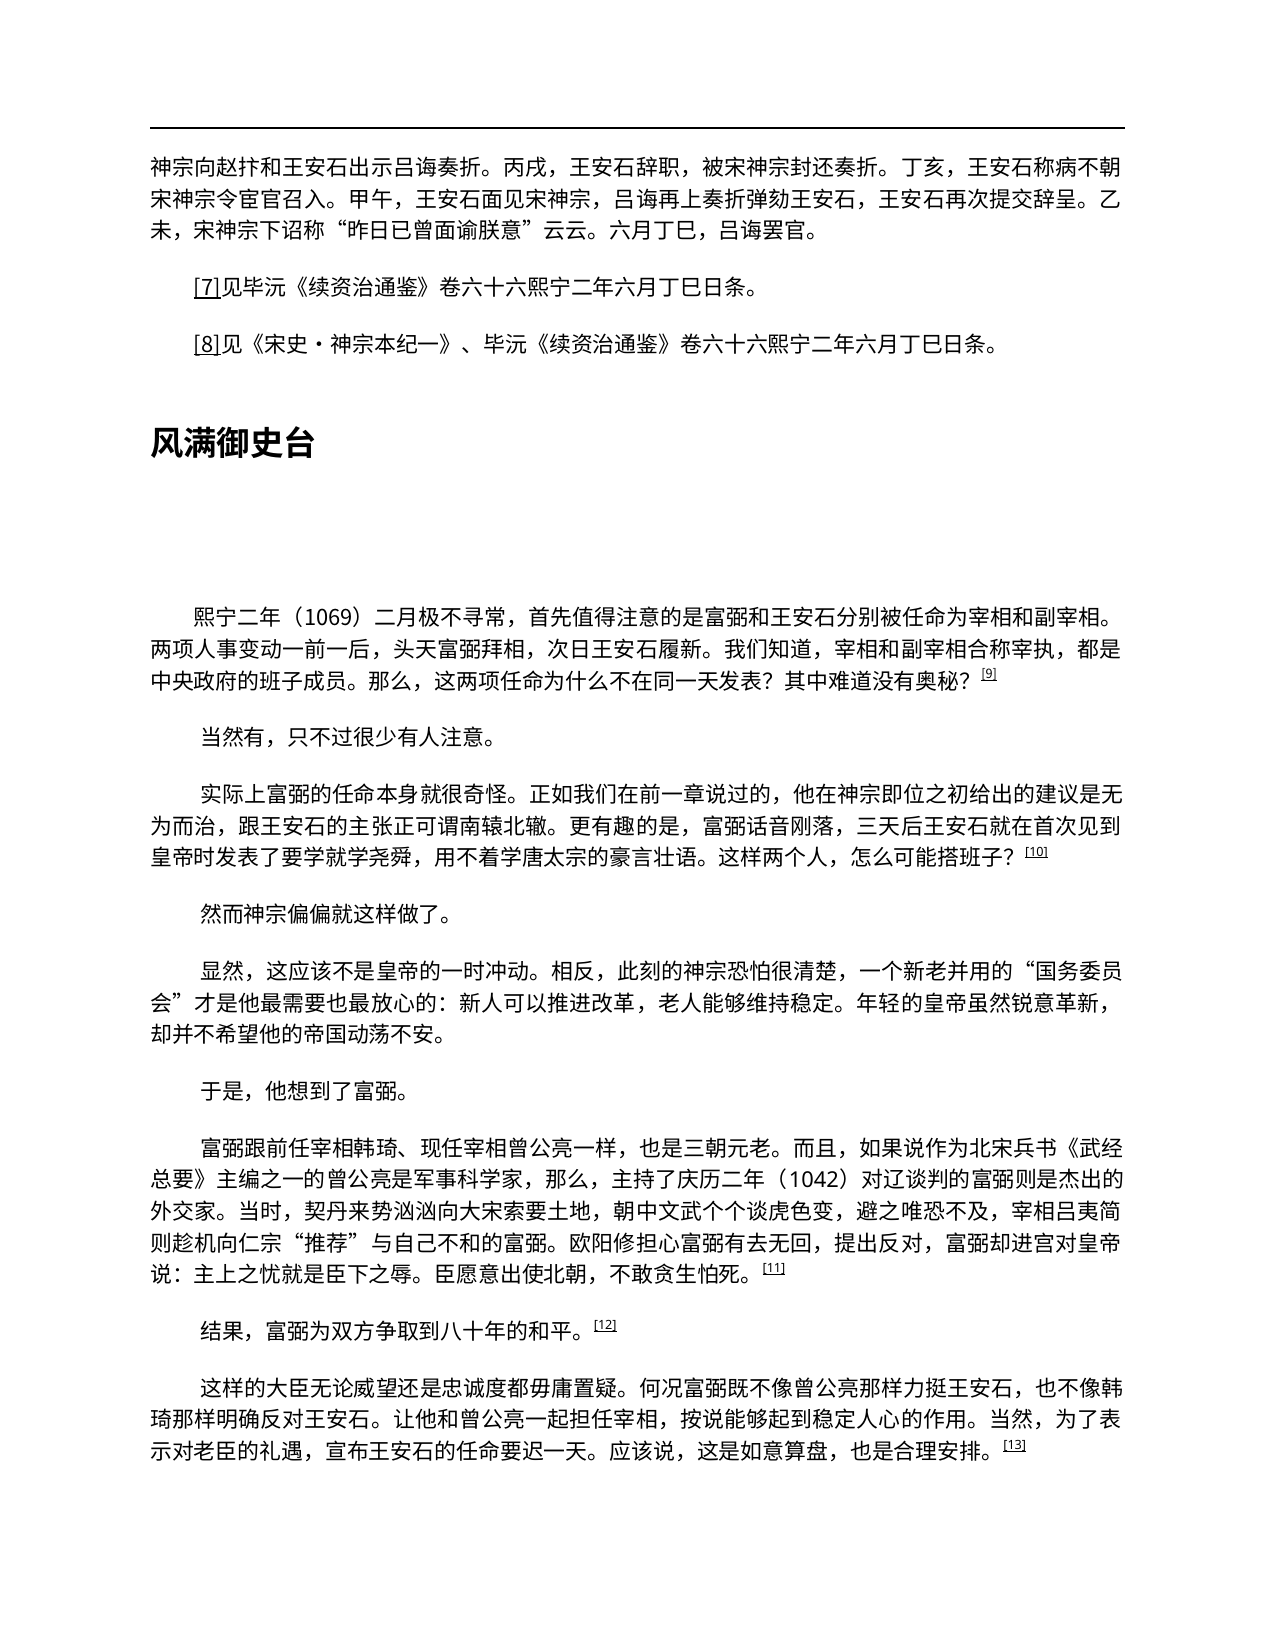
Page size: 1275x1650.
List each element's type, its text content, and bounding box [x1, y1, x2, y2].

text 熙宁二年（1069）二月极不寻常，首先值得注意的是富弼和王安石分别被任命为宰相和副宰相。两项人事变动一前一后，头天富弼拜相，次日王安石履新。我们知道，宰相和副宰相合称宰执，都是中央政府的班子成员。那么，这两项任命为什么不在同一天发表？其中难道没有奥秘？[9] [150, 600, 1125, 695]
text 当然有，只不过很少有人注意。 [150, 720, 1125, 752]
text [150, 150, 1125, 245]
subtitle 风满御史台 [150, 417, 1125, 465]
text 实际上富弼的任命本身就很奇怪。正如我们在前一章说过的，他在神宗即位之初给出的建议是无为而治，跟王安石的主张正可谓南辕北辙。更有趣的是，富弼话音刚落，三天后王安石就在首次见到皇帝时发表了要学就学尧舜，用不着学唐太宗的豪言壮语。这样两个人，怎么可能搭班子？[10] [150, 777, 1125, 872]
text 富弼跟前任宰相韩琦、现任宰相曾公亮一样，也是三朝元老。而且，如果说作为北宋兵书《武经总要》主编之一的曾公亮是军事科学家，那么，主持了庆历二年（1042）对辽谈判的富弼则是杰出的外交家。当时，契丹来势汹汹向大宋索要土地，朝中文武个个谈虎色变，避之唯恐不及，宰相吕夷简则趁机向仁宗“推荐”与自己不和的富弼。欧阳修担心富弼有去无回，提出反对，富弼却进宫对皇帝说：主上之忧就是臣下之辱。臣愿意出使北朝，不敢贪生怕死。[11] [150, 1131, 1125, 1289]
text 这样的大臣无论威望还是忠诚度都毋庸置疑。何况富弼既不像曾公亮那样力挺王安石，也不像韩琦那样明确反对王安石。让他和曾公亮一起担任宰相，按说能够起到稳定人心的作用。当然，为了表示对老臣的礼遇，宣布王安石的任命要迟一天。应该说，这是如意算盘，也是合理安排。[13] [150, 1371, 1125, 1466]
text 显然，这应该不是皇帝的一时冲动。相反，此刻的神宗恐怕很清楚，一个新老并用的“国务委员会”才是他最需要也最放心的：新人可以推进改革，老人能够维持稳定。年轻的皇帝虽然锐意革新，却并不希望他的帝国动荡不安。 [150, 954, 1125, 1049]
text [7]见毕沅《续资治通鉴》卷六十六熙宁二年六月丁巳日条。 [150, 270, 1125, 302]
text 然而神宗偏偏就这样做了。 [150, 897, 1125, 929]
text 于是，他想到了富弼。 [150, 1074, 1125, 1106]
text [8]见《宋史·神宗本纪一》、毕沅《续资治通鉴》卷六十六熙宁二年六月丁巳日条。 [150, 327, 1125, 358]
text 结果，富弼为双方争取到八十年的和平。[12] [150, 1314, 1125, 1346]
